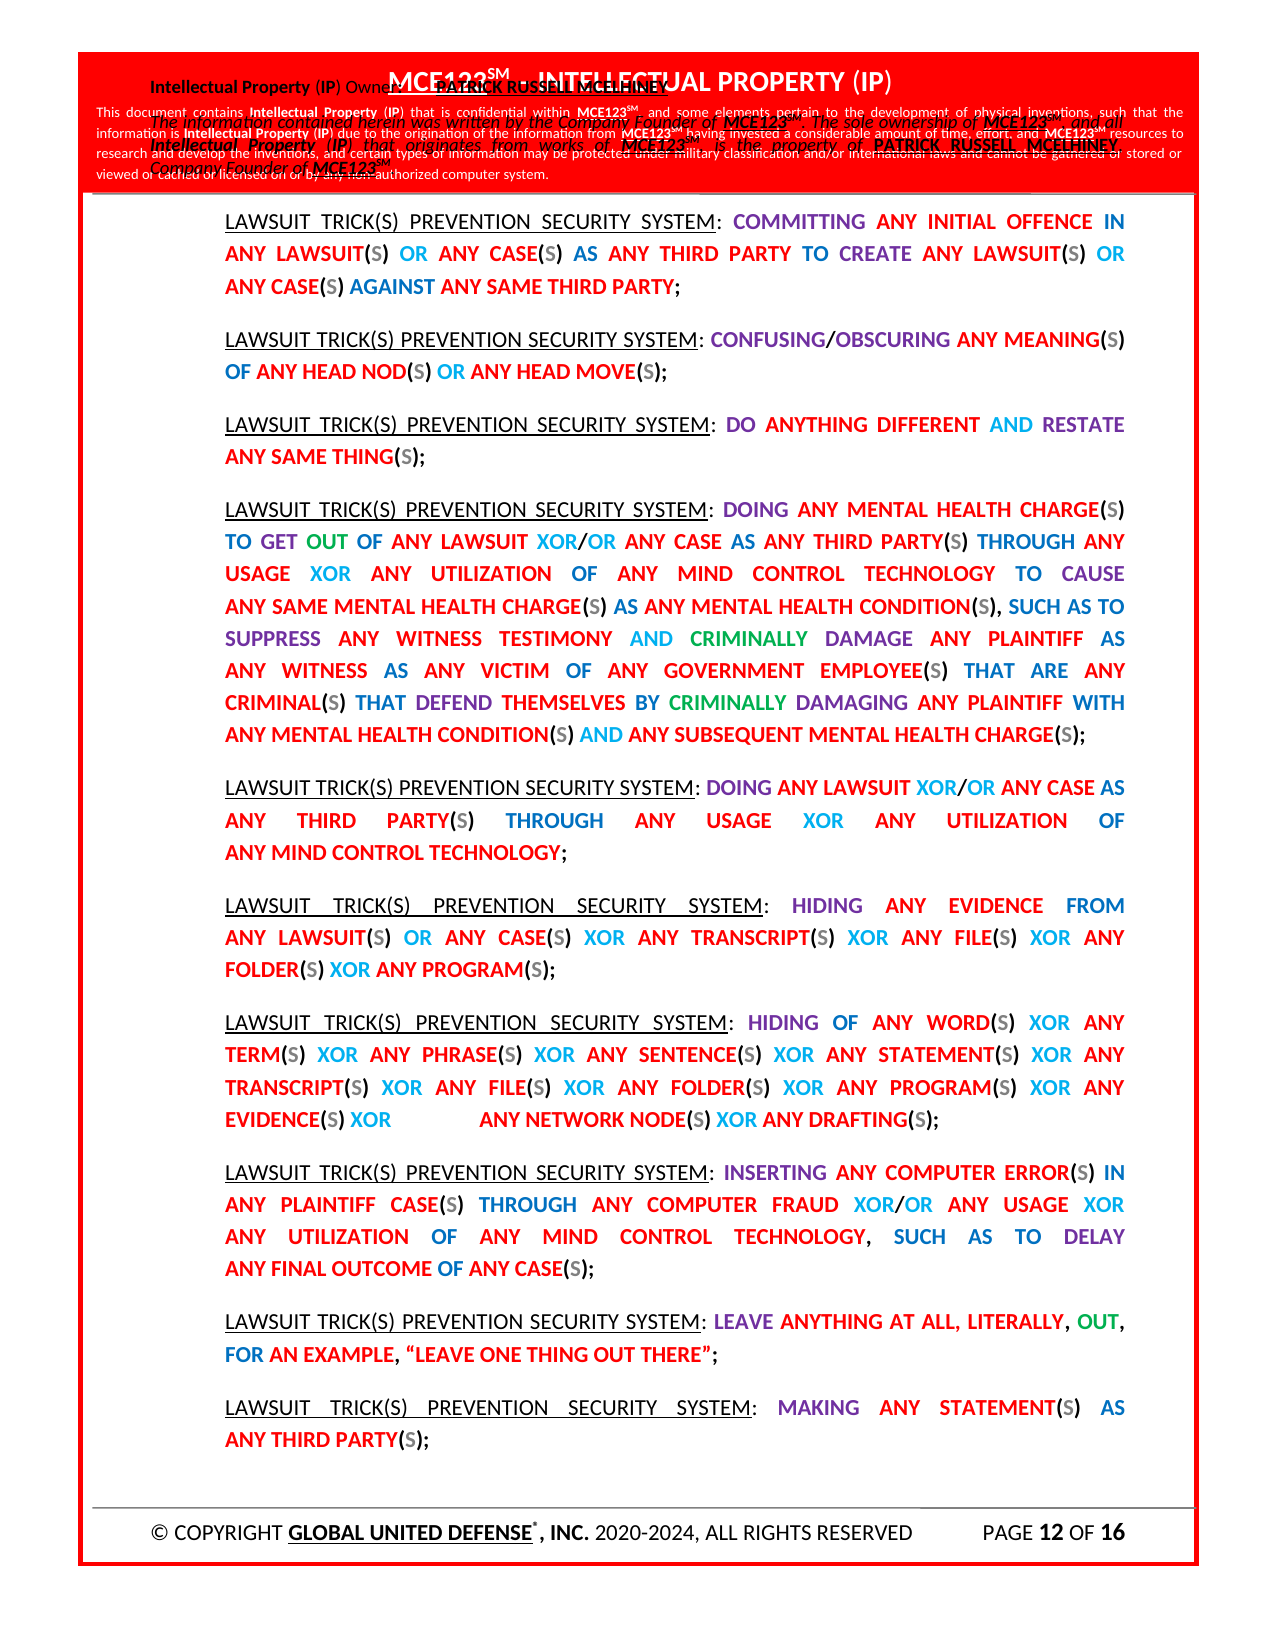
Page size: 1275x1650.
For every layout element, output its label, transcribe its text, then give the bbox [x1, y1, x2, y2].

text LAWSUIT TRICK(S) PREVENTION SECURITY SYSTEM: DOING ANY MENTAL HEALTH CHARGE(S) TO GET OUT OF ANY LAWSUIT XOR/OR ANY CASE AS ANY THIRD PARTY(S) THROUGH ANY USAGE XOR ANY UTILIZATION OF ANY MIND CONTROL TECHNOLOGY TO CAUSE ANY SAME MENTAL HEALTH CHARGE(S) AS ANY MENTAL HEALTH CONDITION(S), SUCH AS TO SUPPRESS ANY WITNESS TESTIMONY AND CRIMINALLY DAMAGE ANY PLAINTIFF AS ANY WITNESS AS ANY VICTIM OF ANY GOVERNMENT EMPLOYEE(S) THAT ARE ANY CRIMINAL(S) THAT DEFEND THEMSELVES BY CRIMINALLY DAMAGING ANY PLAINTIFF WITH ANY MENTAL HEALTH CONDITION(S) AND ANY SUBSEQUENT MENTAL HEALTH CHARGE(S); [225, 495, 1125, 748]
text LAWSUIT TRICK(S) PREVENTION SECURITY SYSTEM: COMMITTING ANY INITIAL OFFENCE IN ANY LAWSUIT(S) OR ANY CASE(S) AS ANY THIRD PARTY TO CREATE ANY LAWSUIT(S) OR ANY CASE(S) AGAINST ANY SAME THIRD PARTY; [225, 207, 1125, 300]
text LAWSUIT TRICK(S) PREVENTION SECURITY SYSTEM: LEAVE ANYTHING AT ALL, LITERALLY, OUT, FOR AN EXAMPLE, “LEAVE ONE THING OUT THERE”; [225, 1307, 1125, 1368]
text LAWSUIT TRICK(S) PREVENTION SECURITY SYSTEM: MAKING ANY STATEMENT(S) AS ANY THIRD PARTY(S); [225, 1393, 1125, 1453]
text LAWSUIT TRICK(S) PREVENTION SECURITY SYSTEM: INSERTING ANY COMPUTER ERROR(S) IN ANY PLAINTIFF CASE(S) THROUGH ANY COMPUTER FRAUD XOR/OR ANY USAGE XOR ANY UTILIZATION OF ANY MIND CONTROL TECHNOLOGY, SUCH AS TO DELAY ANY FINAL OUTCOME OF ANY CASE(S); [225, 1158, 1125, 1282]
text LAWSUIT TRICK(S) PREVENTION SECURITY SYSTEM: DO ANYTHING DIFFERENT AND RESTATE ANY SAME THING(S); [225, 410, 1125, 470]
text LAWSUIT TRICK(S) PREVENTION SECURITY SYSTEM: DOING ANY LAWSUIT XOR/OR ANY CASE AS ANY THIRD PARTY(S) THROUGH ANY USAGE XOR ANY UTILIZATION OF ANY MIND CONTROL TECHNOLOGY; [225, 773, 1125, 866]
text LAWSUIT TRICK(S) PREVENTION SECURITY SYSTEM: HIDING OF ANY WORD(S) XOR ANY TERM(S) XOR ANY PHRASE(S) XOR ANY SENTENCE(S) XOR ANY STATEMENT(S) XOR ANY TRANSCRIPT(S) XOR ANY FILE(S) XOR ANY FOLDER(S) XOR ANY PROGRAM(S) XOR ANY EVIDENCE(S) XOR ANY NETWORK NODE(S) XOR ANY DRAFTING(S); [225, 1008, 1125, 1133]
text LAWSUIT TRICK(S) PREVENTION SECURITY SYSTEM: HIDING ANY EVIDENCE FROM ANY LAWSUIT(S) OR ANY CASE(S) XOR ANY TRANSCRIPT(S) XOR ANY FILE(S) XOR ANY FOLDER(S) XOR ANY PROGRAM(S); [225, 891, 1125, 983]
text LAWSUIT TRICK(S) PREVENTION SECURITY SYSTEM: CONFUSING/OBSCURING ANY MEANING(S) OF ANY HEAD NOD(S) OR ANY HEAD MOVE(S); [225, 325, 1125, 385]
